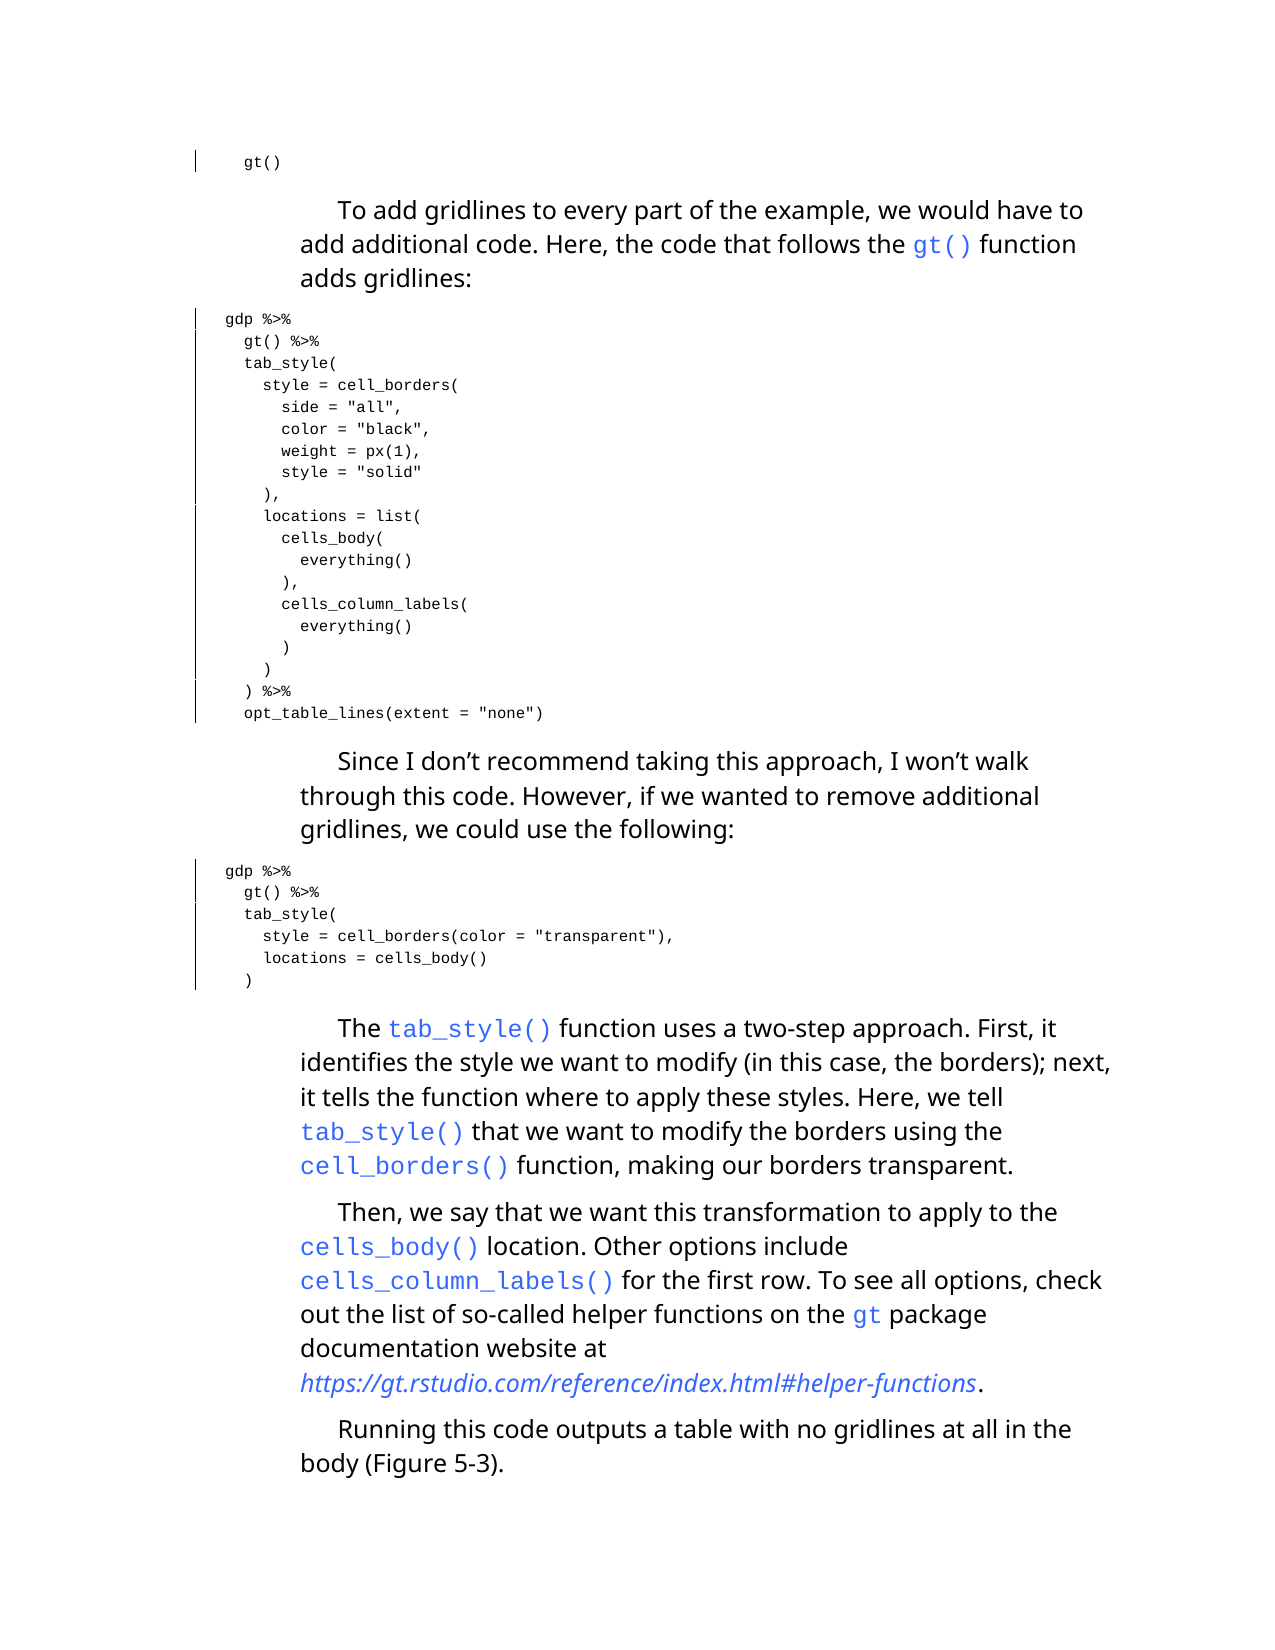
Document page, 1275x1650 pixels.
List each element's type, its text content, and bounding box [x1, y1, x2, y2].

text locations = cells_body() [196, 946, 1125, 968]
text ) %>% [196, 679, 1125, 701]
text color = "black", [196, 417, 1125, 439]
text ), [196, 483, 1125, 504]
text cells_body( [196, 526, 1125, 548]
text ) [196, 636, 1125, 658]
text gdp %>% [196, 308, 1125, 329]
text side = "all", [196, 395, 1125, 417]
text The tab_style() function uses a two-step approach. First, it identifies the style we want to modify (in this case, the borders); next, it tells the function where to apply these styles. Here, we tell tab_style() that we want to modify the borders using the cell_borders() function, making our borders transparent. [300, 1011, 1125, 1182]
text gt() %>% [196, 881, 1125, 902]
text gt() %>% [196, 329, 1125, 351]
text everything() [196, 614, 1125, 636]
text cells_column_labels( [196, 592, 1125, 614]
text ) [196, 658, 1125, 679]
text weight = px(1), [196, 439, 1125, 461]
text Running this code outputs a table with no gridlines at all in the body (Figure 5-3). [300, 1412, 1125, 1480]
text ), [196, 570, 1125, 592]
text tab_style( [196, 902, 1125, 924]
text Since I don’t recommend taking this approach, I won’t walk through this code. However, if we wanted to remove additional gridlines, we could use the following: [300, 744, 1125, 846]
text To add gridlines to every part of the example, we would have to add additional code. Here, the code that follows the gt() function adds gridlines: [300, 193, 1125, 295]
text gdp %>% [196, 859, 1125, 881]
text locations = list( [196, 504, 1125, 526]
text style = cell_borders( [196, 373, 1125, 395]
text gt() [196, 150, 1125, 172]
text ) [196, 968, 1125, 990]
text Then, we say that we want this transformation to apply to the cells_body() location. Other options include cells_column_labels() for the first row. To see all options, check out the list of so-called helper functions on the gt package documentation website at https://gt.rstudio.com/reference/index.html#helper-functions. [300, 1194, 1125, 1399]
text style = cell_borders(color = "transparent"), [196, 924, 1125, 946]
text everything() [196, 548, 1125, 570]
text opt_table_lines(extent = "none") [196, 701, 1125, 723]
text tab_style( [196, 351, 1125, 373]
text style = "solid" [196, 461, 1125, 483]
